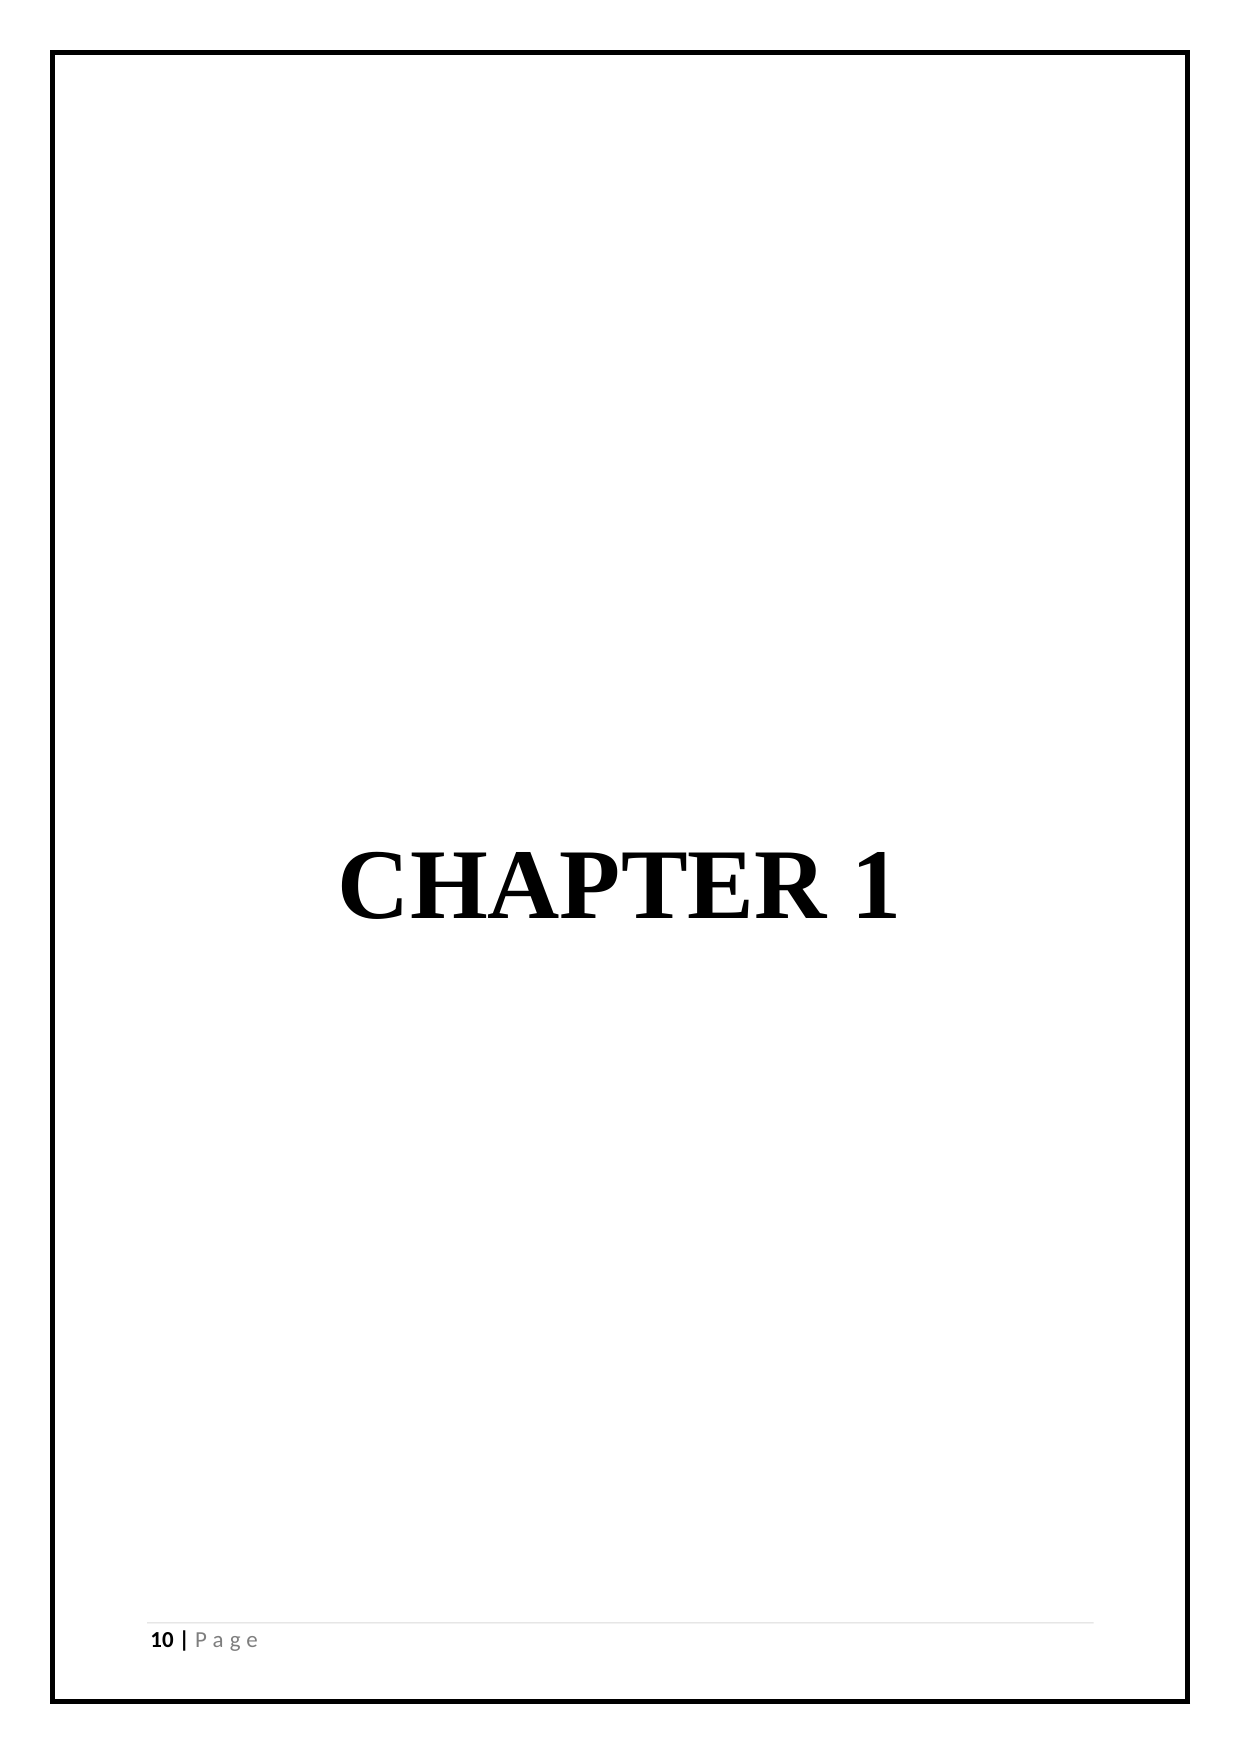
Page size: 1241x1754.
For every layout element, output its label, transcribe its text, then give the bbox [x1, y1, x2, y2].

subtitle CHAPTER 1 [74, 825, 1166, 940]
